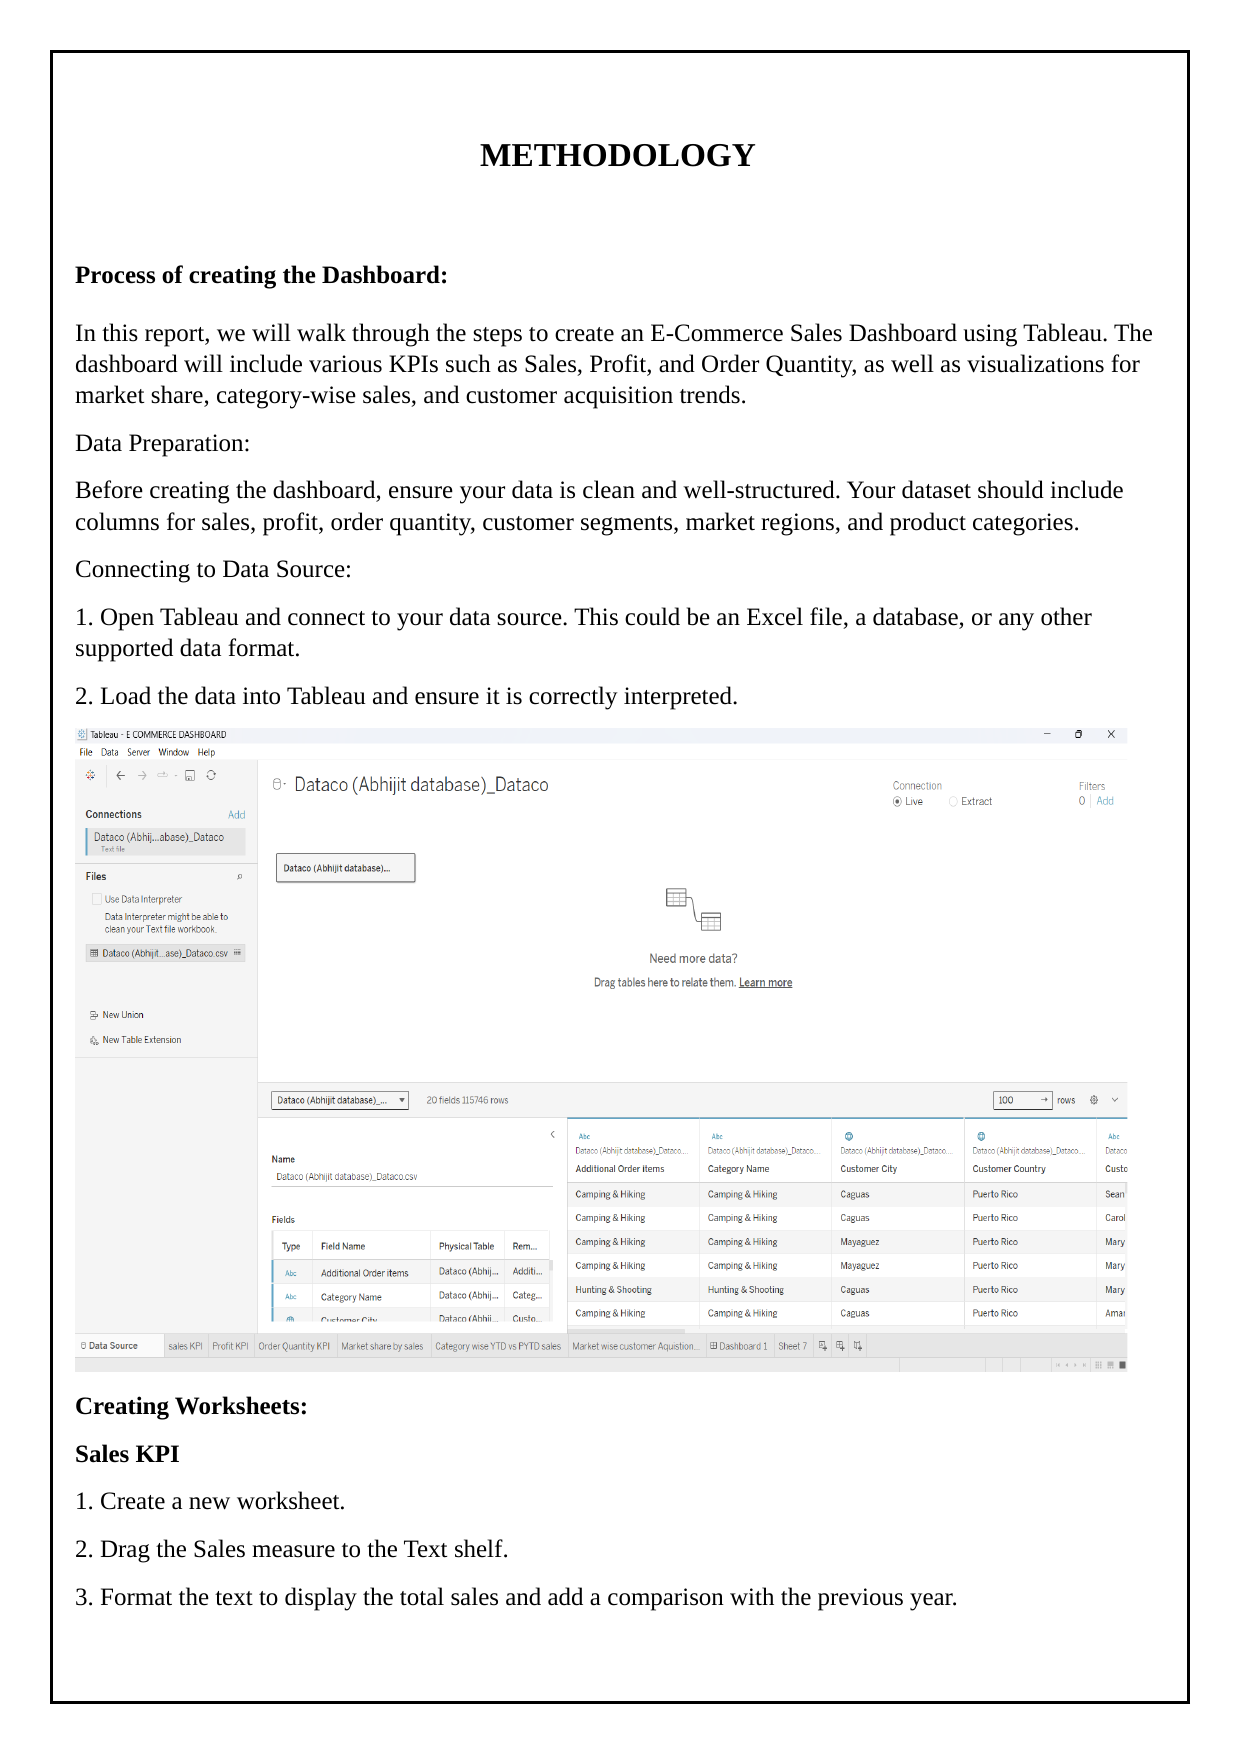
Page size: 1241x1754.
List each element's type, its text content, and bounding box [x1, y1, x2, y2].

text Before creating the dashboard, ensure your data is clean and well-structured. Your dataset should include columns for sales, profit, order quantity, customer segments, market regions, and product categories. [75, 476, 1165, 535]
subtitle Process of creating the Dashboard: [75, 260, 1165, 289]
text In this report, we will walk through the steps to create an E-Commerce Sales Dashboard using Tableau. The dashboard will include various KPIs such as Sales, Profit, and Order Quantity, as well as visualizations for market share, category-wise sales, and customer acquisition trends. [75, 318, 1165, 409]
text Connecting to Data Source: [75, 554, 1165, 583]
text 3. Format the text to display the total sales and add a comparison with the previous year. [75, 1582, 1165, 1611]
subtitle METHODOLOGY [75, 135, 1165, 173]
text Sales KPI [75, 1439, 1165, 1467]
picture [75, 728, 1128, 1372]
text 1. Open Tableau and connect to your data source. This could be an Excel file, a database, or any other supported data format. [75, 602, 1165, 662]
text 2. Load the data into Tableau and ensure it is correctly interpreted. [75, 681, 1165, 709]
text 2. Drag the Sales measure to the Text shelf. [75, 1534, 1165, 1563]
text Data Preparation: [75, 428, 1165, 457]
text Creating Worksheets: [75, 1391, 1165, 1420]
text 1. Create a new worksheet. [75, 1486, 1165, 1515]
